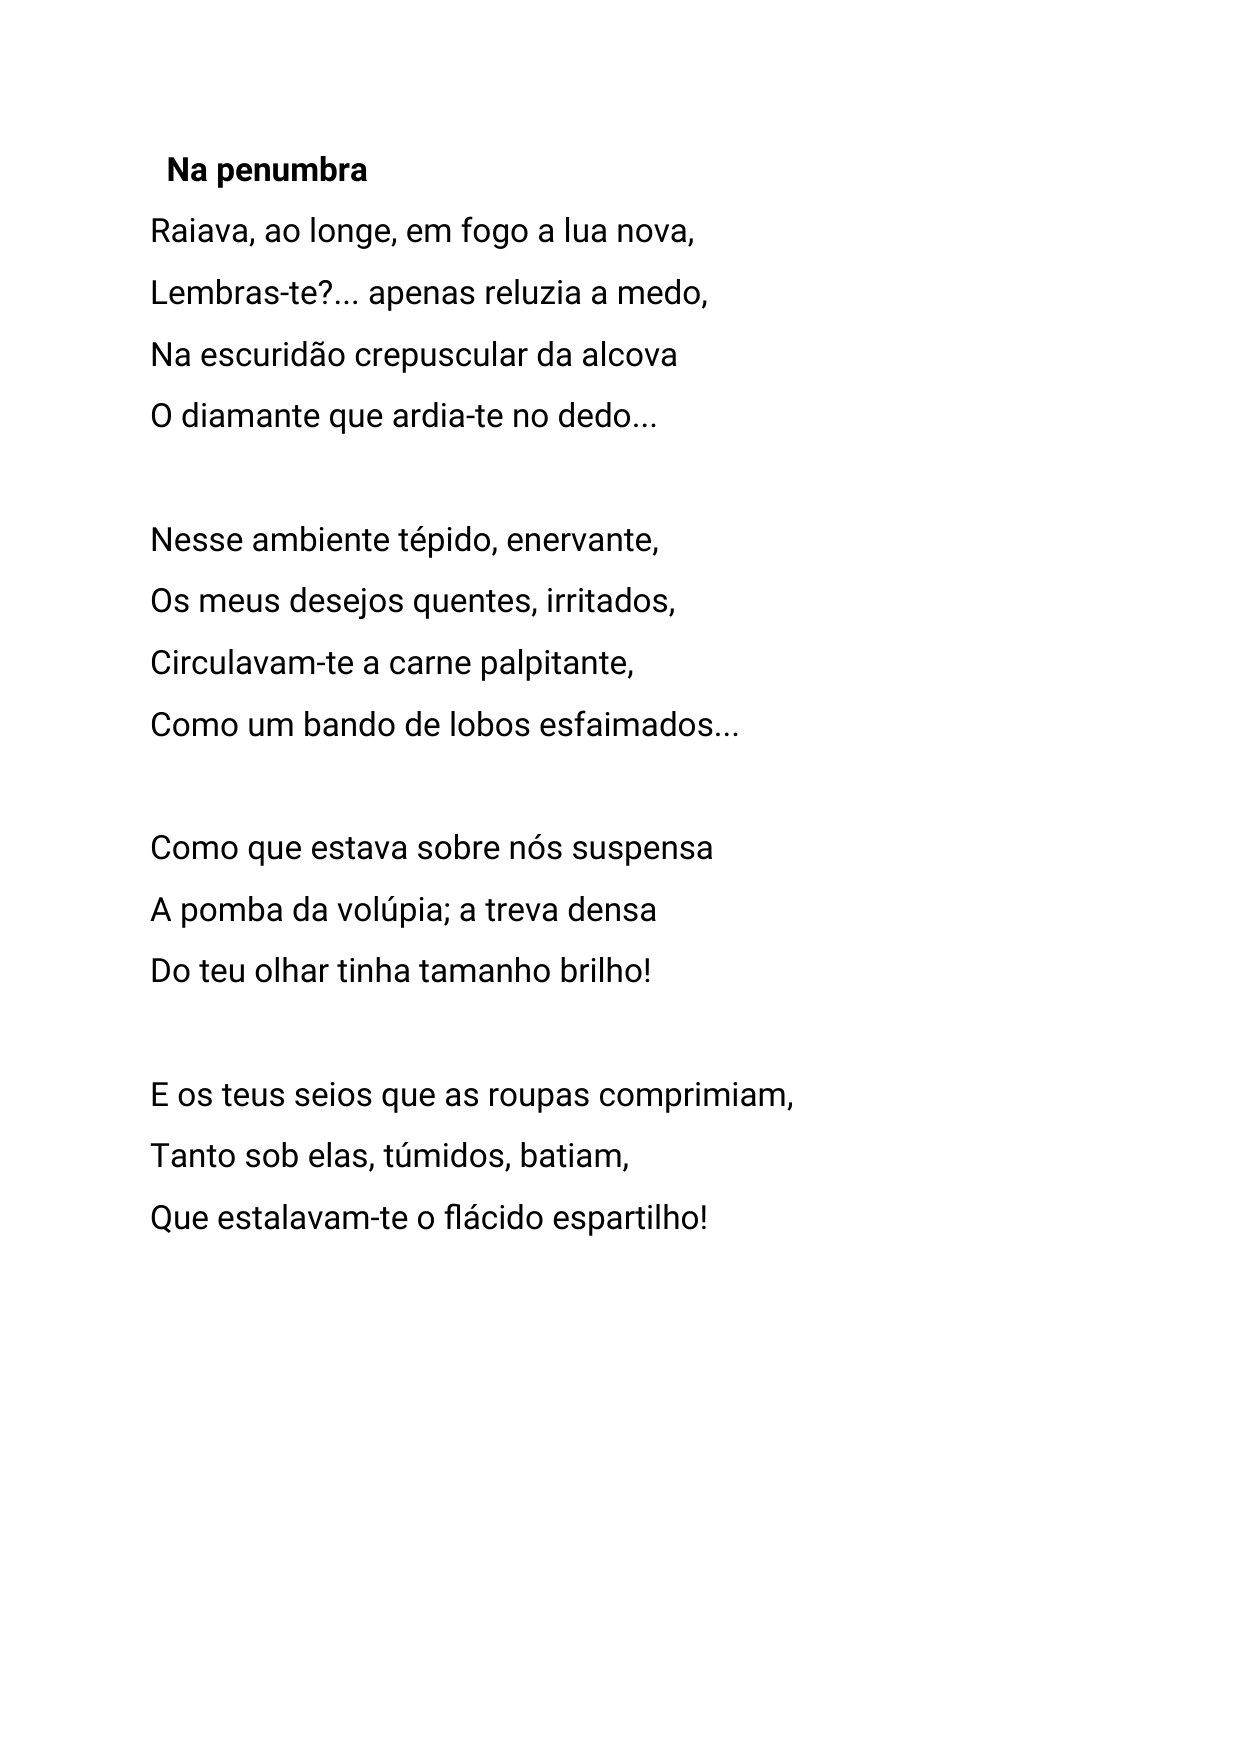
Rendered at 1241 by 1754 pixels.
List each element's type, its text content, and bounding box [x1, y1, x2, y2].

text A pomba da volúpia; a treva densa [150, 890, 1090, 929]
text E os teus seios que as roupas comprimiam, [150, 1075, 1090, 1114]
text Nesse ambiente tépido, enervante, [150, 520, 1090, 559]
text Como um bando de lobos esfaimados... [150, 705, 1090, 744]
text Lembras-te?... apenas reluzia a medo, [150, 273, 1090, 312]
text Os meus desejos quentes, irritados, [150, 582, 1090, 621]
text Circulavam-te a carne palpitante, [150, 643, 1090, 682]
text O diamante que ardia-te no dedo... [150, 397, 1090, 436]
text Na escuridão crepuscular da alcova [150, 335, 1090, 374]
text Que estalavam-te o flácido espartilho! [150, 1198, 1090, 1237]
text Como que estava sobre nós suspensa [150, 828, 1090, 867]
text Raiava, ao longe, em fogo a lua nova, [150, 212, 1090, 251]
text Na penumbra [150, 150, 1090, 189]
text Tanto sob elas, túmidos, batiam, [150, 1137, 1090, 1176]
text Do teu olhar tinha tamanho brilho! [150, 952, 1090, 991]
